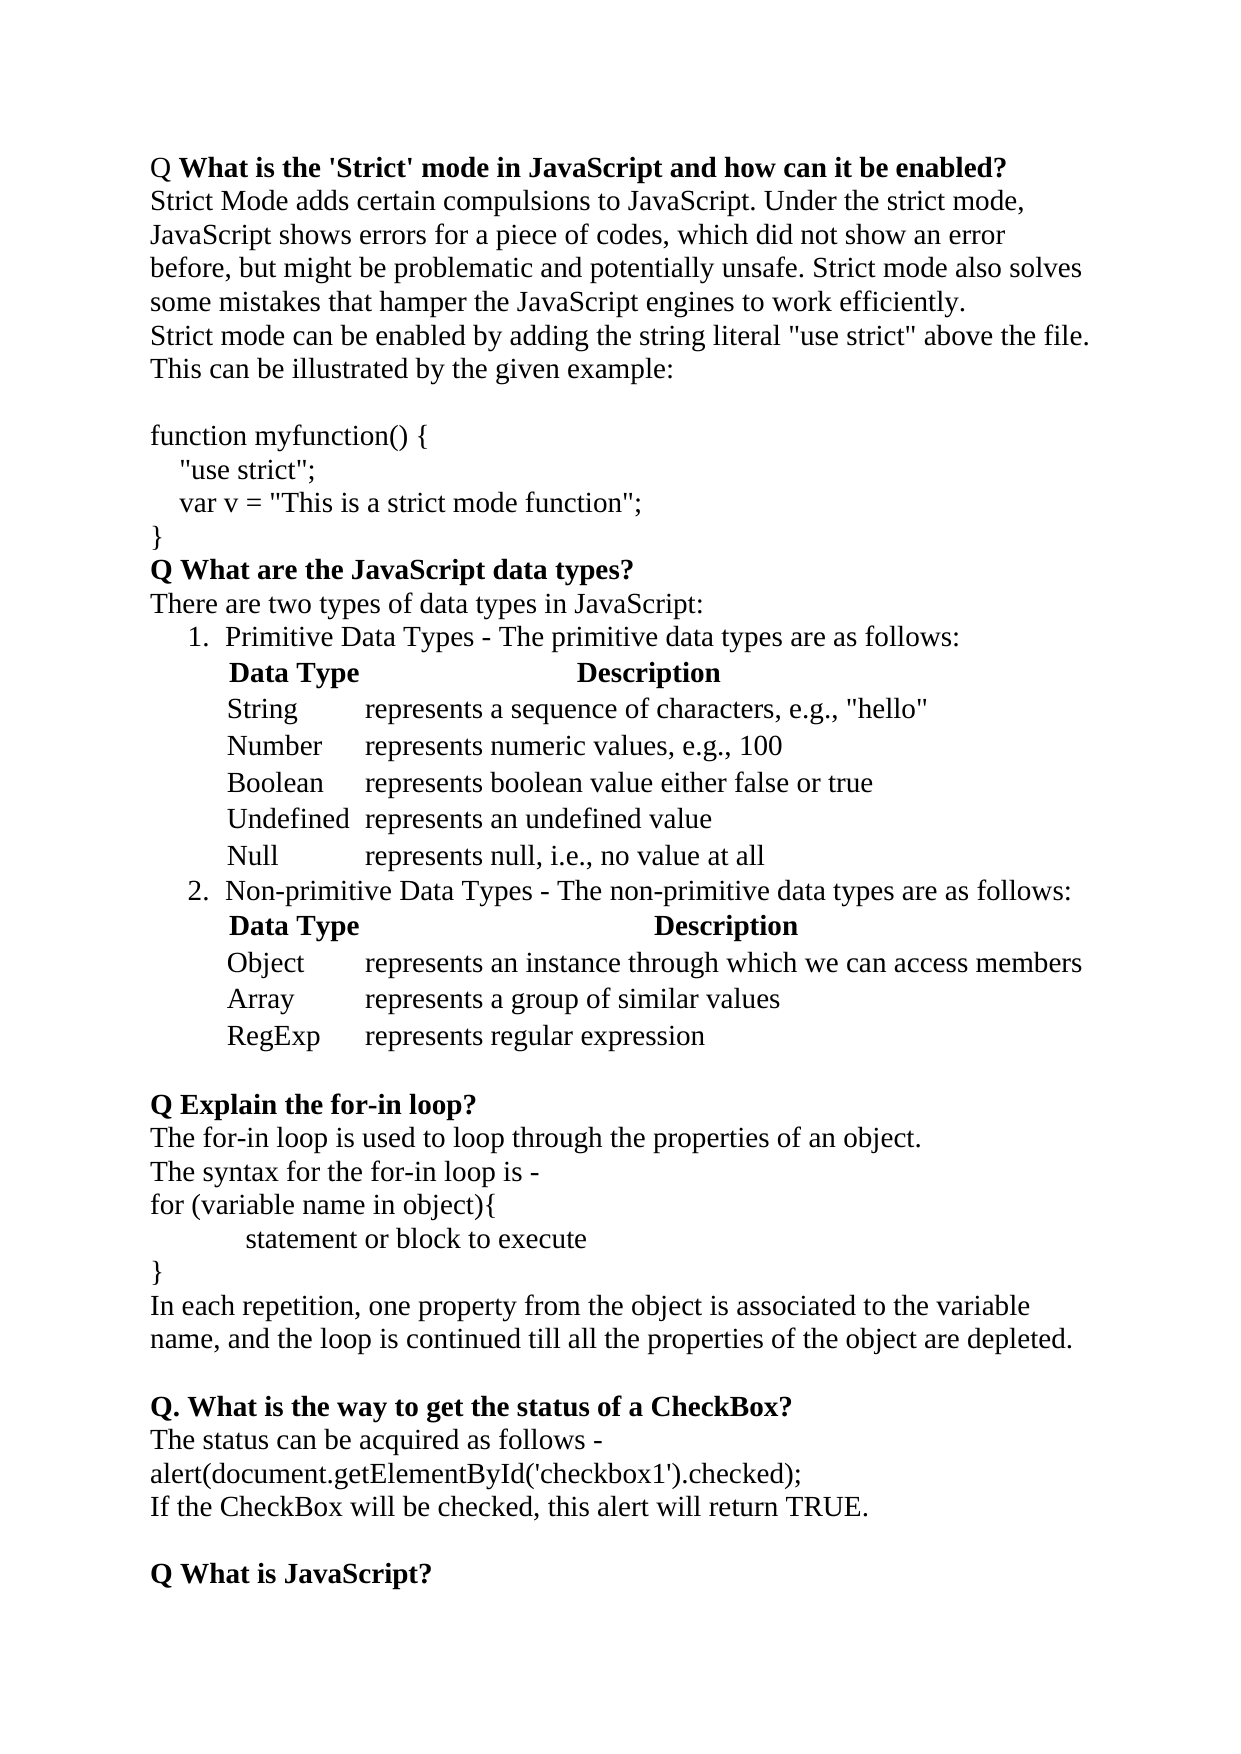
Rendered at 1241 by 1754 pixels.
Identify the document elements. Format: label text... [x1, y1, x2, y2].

text Q Explain the for-in loop? [150, 1087, 1090, 1120]
table_header Data Type [225, 653, 363, 690]
text Strict Mode adds certain compulsions to JavaScript. Under the strict mode, JavaScript shows errors for a piece of codes, which did not show an error before, but might be problematic and potentially unsafe. Strict mode also solves some mistakes that hamper the JavaScript engines to work efficiently. [150, 183, 1090, 318]
table_cell String [225, 690, 363, 726]
table_cell represents an instance through which we can access members [363, 943, 1089, 980]
text In each repetition, one property from the object is associated to the variable name, and the loop is continued till all the properties of the object are depleted. [150, 1288, 1090, 1355]
text function myfunction() { [150, 418, 1090, 452]
text Q What are the JavaScript data types? [150, 552, 1090, 586]
list Non-primitive Data Types - The non-primitive data types are as follows: [187, 873, 1090, 907]
table_cell represents a group of similar values [363, 980, 1089, 1017]
text Q What is JavaScript? [150, 1556, 1090, 1590]
text The for-in loop is used to loop through the properties of an object. [150, 1120, 1090, 1154]
text var v = "This is a strict mode function"; [150, 485, 1090, 519]
text } [150, 519, 1090, 552]
table_cell represents null, i.e., no value at all [363, 836, 934, 873]
list Primitive Data Types - The primitive data types are as follows: [187, 619, 1090, 653]
table_cell represents a sequence of characters, e.g., "hello" [363, 690, 934, 726]
table_cell RegExp [225, 1017, 363, 1053]
table_cell represents regular expression [363, 1017, 1089, 1053]
text The status can be acquired as follows - [150, 1422, 1090, 1456]
text for (variable name in object){ [150, 1187, 1090, 1221]
text "use strict"; [150, 452, 1090, 485]
table_cell Undefined [225, 800, 363, 836]
table_cell represents an undefined value [363, 800, 934, 836]
text There are two types of data types in JavaScript: [150, 586, 1090, 619]
text Strict mode can be enabled by adding the string literal "use strict" above the file. This can be illustrated by the given example: [150, 318, 1090, 385]
table_cell Array [225, 980, 363, 1017]
table_cell Number [225, 726, 363, 763]
text alert(document.getElementById('checkbox1').checked); [150, 1456, 1090, 1489]
table_header Description [363, 907, 1089, 943]
text If the CheckBox will be checked, this alert will return TRUE. [150, 1489, 1090, 1523]
text } [150, 1254, 1090, 1288]
text The syntax for the for-in loop is - [150, 1154, 1090, 1187]
table_cell Null [225, 836, 363, 873]
table_header Data Type [225, 907, 363, 943]
table_cell Object [225, 943, 363, 980]
table_cell represents numeric values, e.g., 100 [363, 726, 934, 763]
table_cell Boolean [225, 763, 363, 800]
table_header Description [363, 653, 934, 690]
text statement or block to execute [150, 1221, 1090, 1254]
table_cell represents boolean value either false or true [363, 763, 934, 800]
text Q What is the 'Strict' mode in JavaScript and how can it be enabled? [150, 150, 1090, 183]
text Q. What is the way to get the status of a CheckBox? [150, 1389, 1090, 1422]
